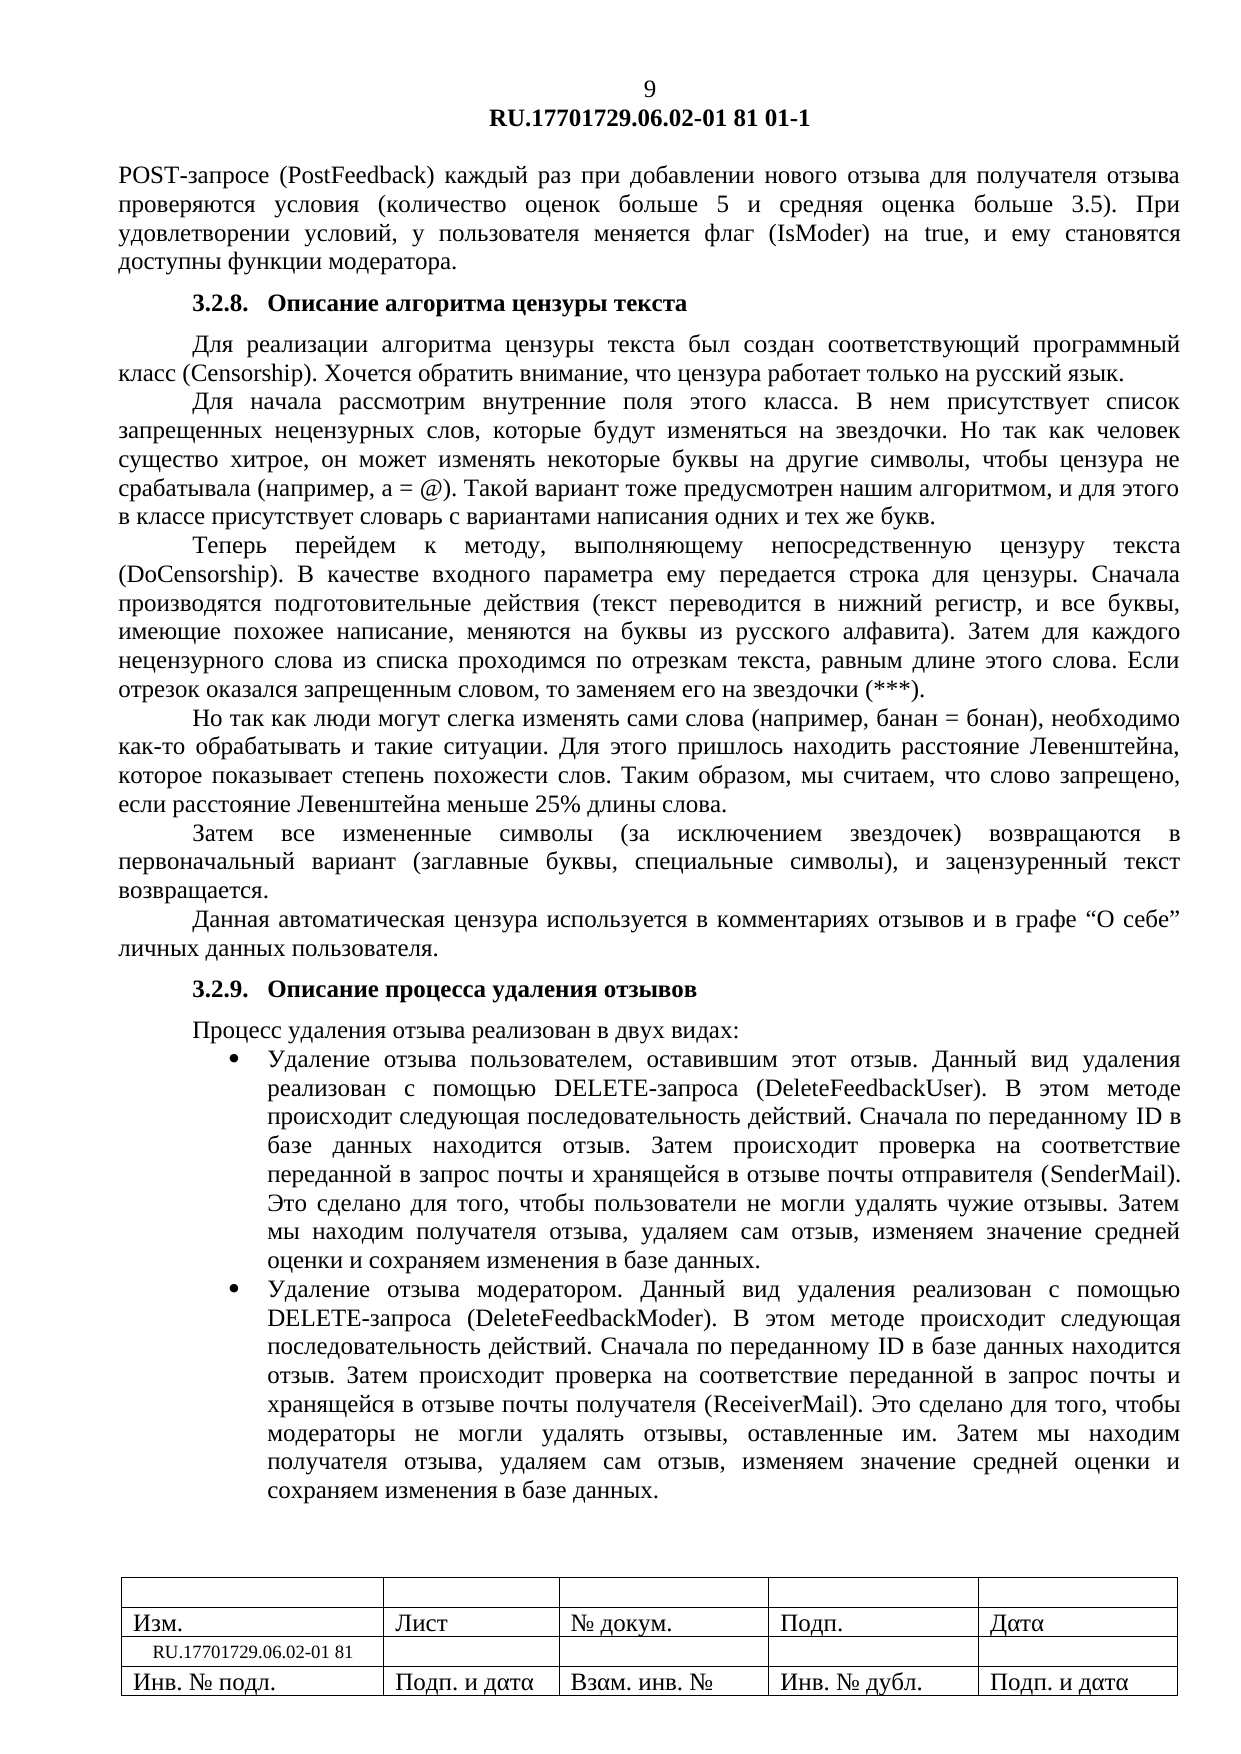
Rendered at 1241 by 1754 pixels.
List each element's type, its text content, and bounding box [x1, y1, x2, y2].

text Данная автоматическая цензура используется в комментариях отзывов и в графе “О себе” личных данных пользователя. [118, 904, 1181, 961]
subtitle Описание алгоритма цензуры текста [192, 288, 1181, 316]
subtitle Описание процесса удаления отзывов [192, 974, 1181, 1003]
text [118, 160, 1181, 275]
text Затем все измененные символы (за исключением звездочек) возвращаются в первоначальный вариант (заглавные буквы, специальные символы), и зацензуренный текст возвращается. [118, 818, 1181, 904]
text Теперь перейдем к методу, выполняющему непосредственную цензуру текста (DoCensorship). В качестве входного параметра ему передается строка для цензуры. Сначала производятся подготовительные действия (текст переводится в нижний регистр, и все буквы, имеющие похожее написание, меняются на буквы из русского алфавита). Затем для каждого нецензурного слова из списка проходимся по отрезкам текста, равным длине этого слова. Если отрезок оказался запрещенным словом, то заменяем его на звездочки (***). [118, 530, 1181, 703]
text Для начала рассмотрим внутренние поля этого класса. В нем присутствует список запрещенных нецензурных слов, которые будут изменяться на звездочки. Но так как человек существо хитрое, он может изменять некоторые буквы на другие символы, чтобы цензура не срабатывала (например, а = @). Такой вариант тоже предусмотрен нашим алгоритмом, и для этого в классе присутствует словарь с вариантами написания одних и тех же букв. [118, 386, 1181, 530]
list Удаление отзыва пользователем, оставившим этот отзыв. Данный вид удаления реализован с помощью DELETE-запроса (DeleteFeedbackUser). В этом методе происходит следующая последовательность действий. Сначала по переданному ID в базе данных находится отзыв. Затем происходит проверка на соответствие переданной в запрос почты и хранящейся в отзыве почты отправителя (SenderMail). Это сделано для того, чтобы пользователи не могли удалять чужие отзывы. Затем мы находим получателя отзыва, удаляем сам отзыв, изменяем значение средней оценки и сохраняем изменения в базе данных. [229, 1044, 1181, 1274]
text Для реализации алгоритма цензуры текста был создан соответствующий программный класс (Censorship). Хочется обратить внимание, что цензура работает только на русский язык. [118, 329, 1181, 386]
text Процесс удаления отзыва реализован в двух видах: [118, 1015, 1181, 1044]
list Удаление отзыва модератором. Данный вид удаления реализован с помощью DELETE-запроса (DeleteFeedbackModer). В этом методе происходит следующая последовательность действий. Сначала по переданному ID в базе данных находится отзыв. Затем происходит проверка на соответствие переданной в запрос почты и хранящейся в отзыве почты получателя (ReceiverMail). Это сделано для того, чтобы модераторы не могли удалять отзывы, оставленные им. Затем мы находим получателя отзыва, удаляем сам отзыв, изменяем значение средней оценки и сохраняем изменения в базе данных. [229, 1274, 1181, 1504]
text Но так как люди могут слегка изменять сами слова (например, банан = бонан), необходимо как-то обрабатывать и такие ситуации. Для этого пришлось находить расстояние Левенштейна, которое показывает степень похожести слов. Таким образом, мы считаем, что слово запрещено, если расстояние Левенштейна меньше 25% длины слова. [118, 703, 1181, 818]
